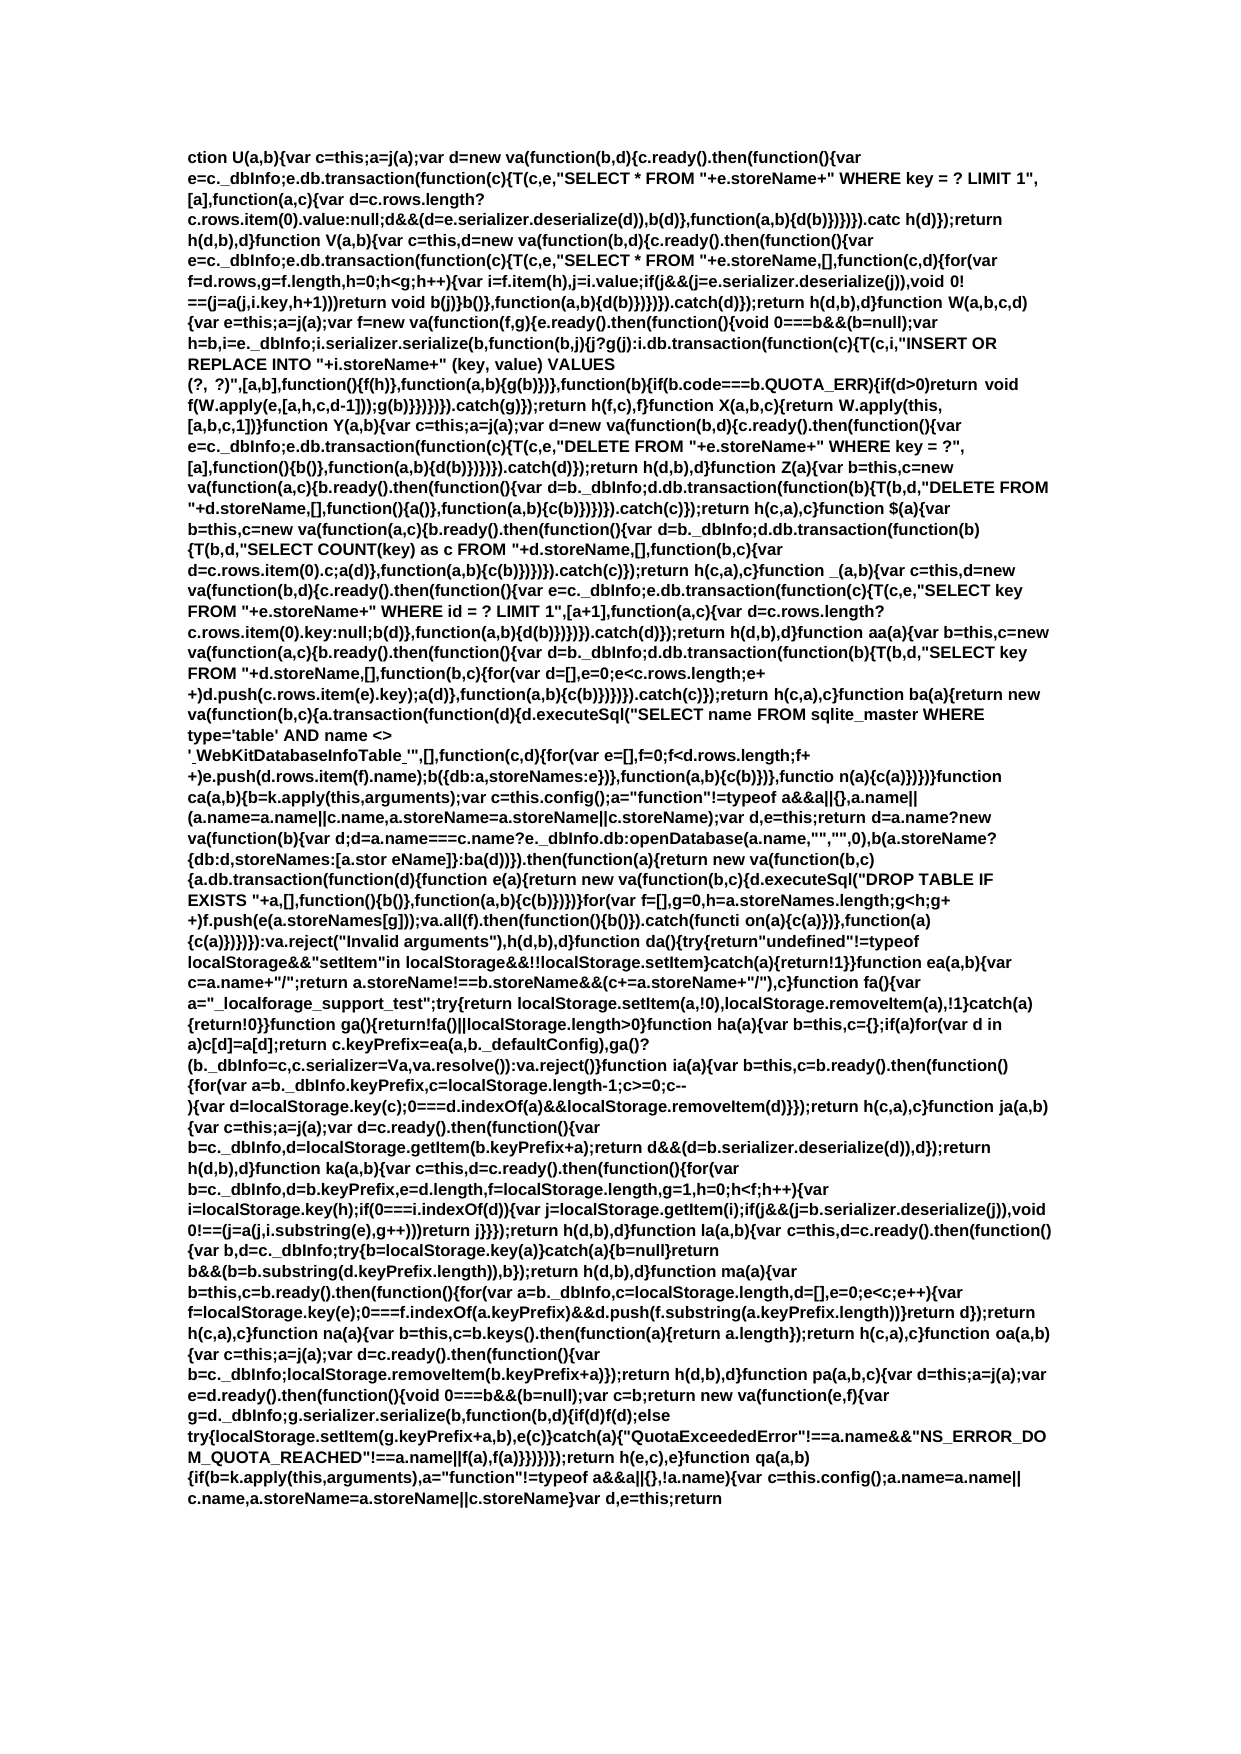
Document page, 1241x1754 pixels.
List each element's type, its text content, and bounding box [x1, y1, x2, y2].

text ' WebKitDatabaseInfoTable '",[],function(c,d){for(var e=[],f=0;f<d.rows.length;f++)e.push(d.rows.item(f).name);b({db:a,storeNames:e})},function(a,b){c(b)})},functio n(a){c(a)})})}function ca(a,b){b=k.apply(this,arguments);var c=this.config();a="function"!=typeof a&&a||{},a.name||(a.name=a.name||c.name,a.storeName=a.storeName||c.storeName);var d,e=this;return d=a.name?new va(function(b){var d;d=a.name===c.name?e._dbInfo.db:openDatabase(a.name,"","",0),b(a.storeName?{db:d,storeNames:[a.stor eName]}:ba(d))}).then(function(a){return new va(function(b,c){a.db.transaction(function(d){function e(a){return new va(function(b,c){d.executeSql("DROP TABLE IF EXISTS "+a,[],function(){b()},function(a,b){c(b)})})}for(var f=[],g=0,h=a.storeNames.length;g<h;g++)f.push(e(a.storeNames[g]));va.all(f).then(function(){b()}).catch(functi on(a){c(a)})},function(a){c(a)})})}):va.reject("Invalid arguments"),h(d,b),d}function da(){try{return"undefined"!=typeof localStorage&&"setItem"in localStorage&&!!localStorage.setItem}catch(a){return!1}}function ea(a,b){var c=a.name+"/";return a.storeName!==b.storeName&&(c+=a.storeName+"/"),c}function fa(){var a="_localforage_support_test";try{return localStorage.setItem(a,!0),localStorage.removeItem(a),!1}catch(a){return!0}}function ga(){return!fa()||localStorage.length>0}function ha(a){var b=this,c={};if(a)for(var d in a)c[d]=a[d];return c.keyPrefix=ea(a,b._defaultConfig),ga()?(b._dbInfo=c,c.serializer=Va,va.resolve()):va.reject()}function ia(a){var b=this,c=b.ready().then(function(){for(var a=b._dbInfo.keyPrefix,c=localStorage.length-1;c>=0;c-- [187, 746, 1052, 1095]
text f(W.apply(e,[a,h,c,d-1]));g(b)}})})}).catch(g)});return h(f,c),f}function X(a,b,c){return W.apply(this,[a,b,c,1])}function Y(a,b){var c=this;a=j(a);var d=new va(function(b,d){c.ready().then(function(){var e=c._dbInfo;e.db.transaction(function(c){T(c,e,"DELETE FROM "+e.storeName+" WHERE key = ?",[a],function(){b()},function(a,b){d(b)})})}).catch(d)});return h(d,b),d}function Z(a){var b=this,c=new va(function(a,c){b.ready().then(function(){var d=b._dbInfo;d.db.transaction(function(b){T(b,d,"DELETE FROM "+d.storeName,[],function(){a()},function(a,b){c(b)})})}).catch(c)});return h(c,a),c}function $(a){var b=this,c=new va(function(a,c){b.ready().then(function(){var d=b._dbInfo;d.db.transaction(function(b){T(b,d,"SELECT COUNT(key) as c FROM "+d.storeName,[],function(b,c){var d=c.rows.item(0).c;a(d)},function(a,b){c(b)})})}).catch(c)});return h(c,a),c}function _(a,b){var c=this,d=new va(function(b,d){c.ready().then(function(){var e=c._dbInfo;e.db.transaction(function(c){T(c,e,"SELECT key FROM "+e.storeName+" WHERE id = ? LIMIT 1",[a+1],function(a,c){var d=c.rows.length?c.rows.item(0).key:null;b(d)},function(a,b){d(b)})})}).catch(d)});return h(d,b),d}function aa(a){var b=this,c=new va(function(a,c){b.ready().then(function(){var d=b._dbInfo;d.db.transaction(function(b){T(b,d,"SELECT key FROM "+d.storeName,[],function(b,c){for(var d=[],e=0;e<c.rows.length;e++)d.push(c.rows.item(e).key);a(d)},function(a,b){c(b)})})}).catch(c)});return h(c,a),c}function ba(a){return new va(function(b,c){a.transaction(function(d){d.executeSql("SELECT name FROM sqlite_master WHERE type='table' AND name <> [187, 396, 1054, 745]
text (?, ?)",[a,b],function(){f(h)},function(a,b){g(b)})},function(b){if(b.code===b.QUOTA_ERR){if(d>0)return void [187, 375, 1221, 394]
text ction U(a,b){var c=this;a=j(a);var d=new va(function(b,d){c.ready().then(function(){var e=c._dbInfo;e.db.transaction(function(c){T(c,e,"SELECT * FROM "+e.storeName+" WHERE key = ? LIMIT 1",[a],function(a,c){var d=c.rows.length?c.rows.item(0).value:null;d&&(d=e.serializer.deserialize(d)),b(d)},function(a,b){d(b)})})}).catc h(d)});return h(d,b),d}function V(a,b){var c=this,d=new va(function(b,d){c.ready().then(function(){var e=c._dbInfo;e.db.transaction(function(c){T(c,e,"SELECT * FROM "+e.storeName,[],function(c,d){for(var f=d.rows,g=f.length,h=0;h<g;h++){var i=f.item(h),j=i.value;if(j&&(j=e.serializer.deserialize(j)),void 0!==(j=a(j,i.key,h+1)))return void b(j)}b()},function(a,b){d(b)})})}).catch(d)});return h(d,b),d}function W(a,b,c,d){var e=this;a=j(a);var f=new va(function(f,g){e.ready().then(function(){void 0===b&&(b=null);var h=b,i=e._dbInfo;i.serializer.serialize(b,function(b,j){j?g(j):i.db.transaction(function(c){T(c,i,"INSERT OR REPLACE INTO "+i.storeName+" (key, value) VALUES [187, 148, 1054, 373]
text ){var d=localStorage.key(c);0===d.indexOf(a)&&localStorage.removeItem(d)}});return h(c,a),c}function ja(a,b){var c=this;a=j(a);var d=c.ready().then(function(){var b=c._dbInfo,d=localStorage.getItem(b.keyPrefix+a);return d&&(d=b.serializer.deserialize(d)),d});return h(d,b),d}function ka(a,b){var c=this,d=c.ready().then(function(){for(var b=c._dbInfo,d=b.keyPrefix,e=d.length,f=localStorage.length,g=1,h=0;h<f;h++){var i=localStorage.key(h);if(0===i.indexOf(d)){var j=localStorage.getItem(i);if(j&&(j=b.serializer.deserialize(j)),void 0!==(j=a(j,i.substring(e),g++)))return j}}});return h(d,b),d}function la(a,b){var c=this,d=c.ready().then(function(){var b,d=c._dbInfo;try{b=localStorage.key(a)}catch(a){b=null}return b&&(b=b.substring(d.keyPrefix.length)),b});return h(d,b),d}function ma(a){var b=this,c=b.ready().then(function(){for(var a=b._dbInfo,c=localStorage.length,d=[],e=0;e<c;e++){var f=localStorage.key(e);0===f.indexOf(a.keyPrefix)&&d.push(f.substring(a.keyPrefix.length))}return d});return h(c,a),c}function na(a){var b=this,c=b.keys().then(function(a){return a.length});return h(c,a),c}function oa(a,b){var c=this;a=j(a);var d=c.ready().then(function(){var b=c._dbInfo;localStorage.removeItem(b.keyPrefix+a)});return h(d,b),d}function pa(a,b,c){var d=this;a=j(a);var e=d.ready().then(function(){void 0===b&&(b=null);var c=b;return new va(function(e,f){var g=d._dbInfo;g.serializer.serialize(b,function(b,d){if(d)f(d);else try{localStorage.setItem(g.keyPrefix+a,b),e(c)}catch(a){"QuotaExceededError"!==a.name&&"NS_ERROR_DO M_QUOTA_REACHED"!==a.name||f(a),f(a)}})})});return h(e,c),e}function qa(a,b){if(b=k.apply(this,arguments),a="function"!=typeof a&&a||{},!a.name){var c=this.config();a.name=a.name||c.name,a.storeName=a.storeName||c.storeName}var d,e=this;return [187, 1097, 1054, 1508]
